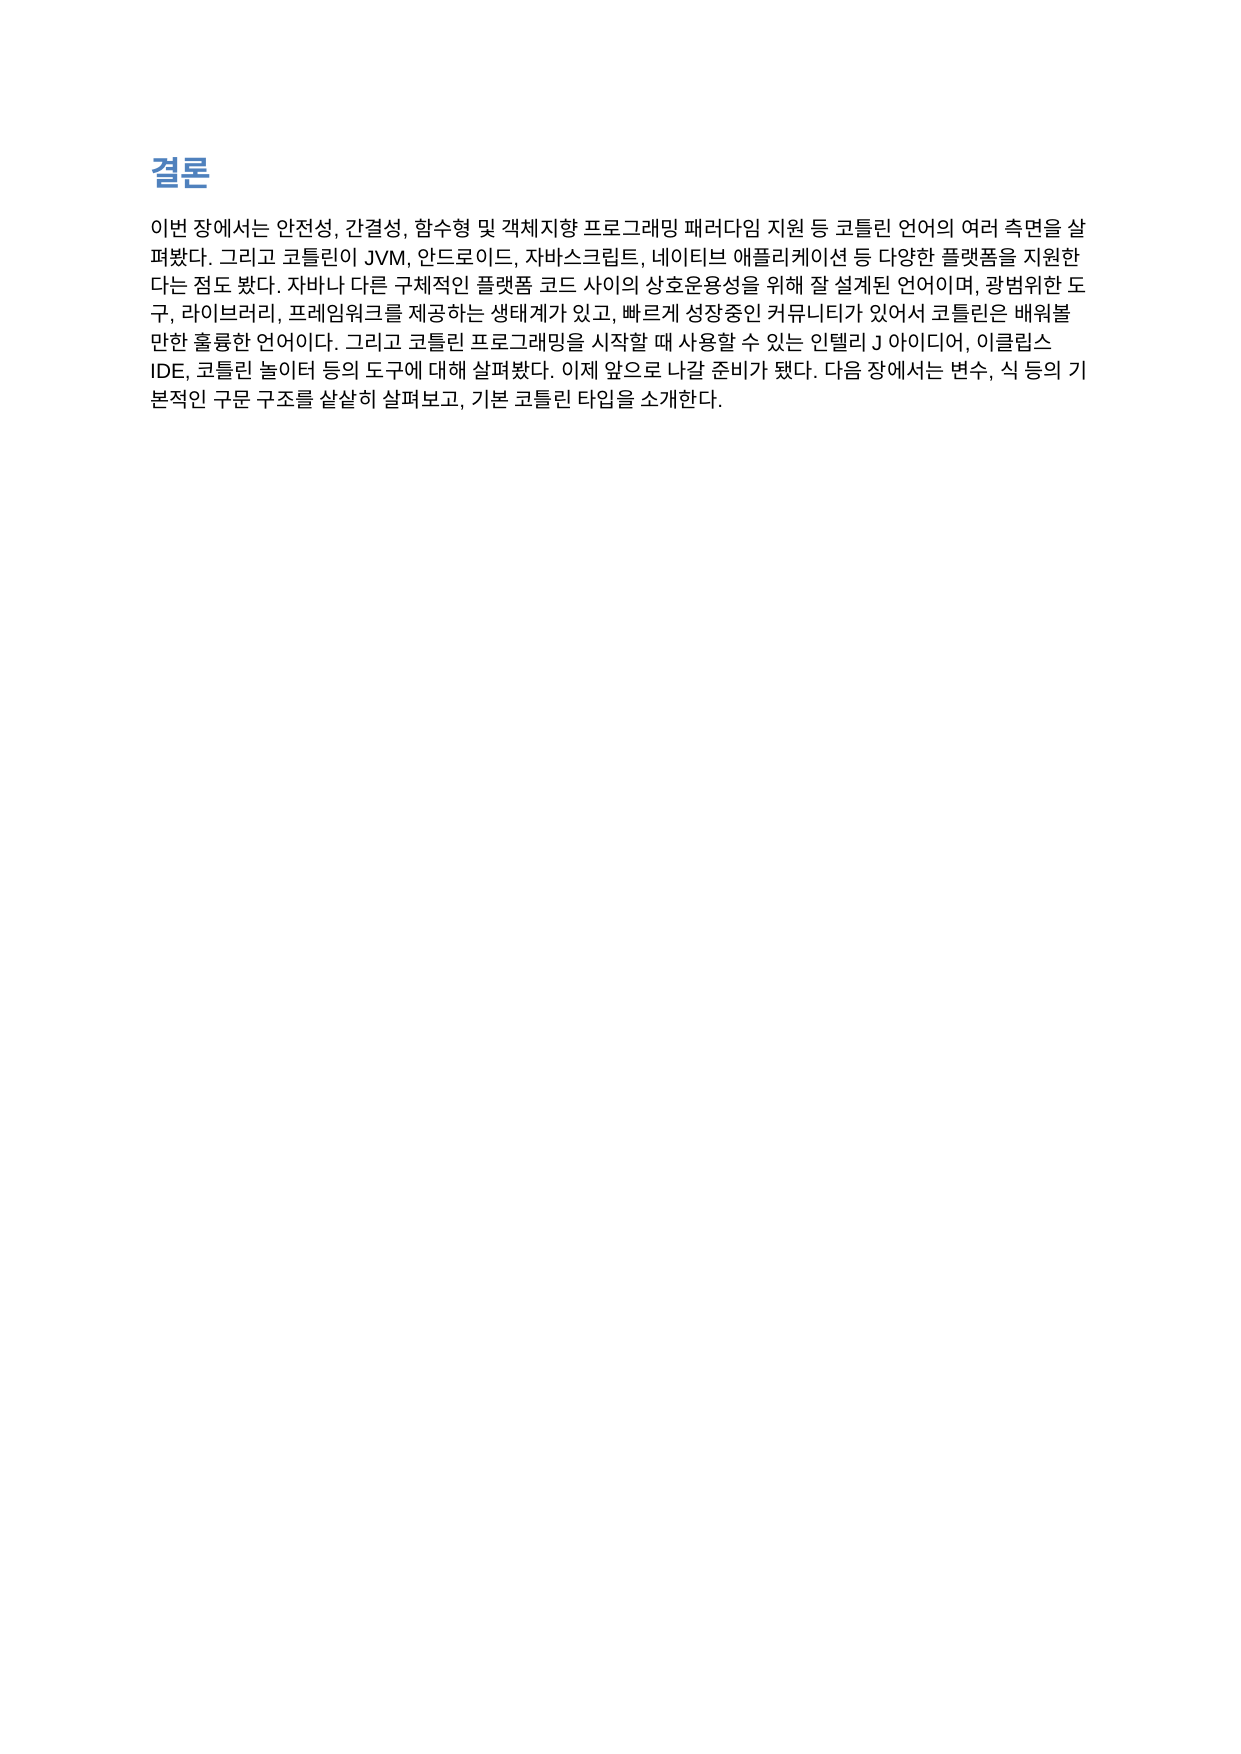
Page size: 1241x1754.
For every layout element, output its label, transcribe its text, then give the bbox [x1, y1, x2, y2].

subtitle 결론 [150, 150, 1090, 195]
text 이번 장에서는 안전성, 간결성, 함수형 및 객체지향 프로그래밍 패러다임 지원 등 코틀린 언어의 여러 측면을 살펴봤다. 그리고 코틀린이 JVM, 안드로이드, 자바스크립트, 네이티브 애플리케이션 등 다양한 플랫폼을 지원한다는 점도 봤다. 자바나 다른 구체적인 플랫폼 코드 사이의 상호운용성을 위해 잘 설계된 언어이며, 광범위한 도구, 라이브러리, 프레임워크를 제공하는 생태계가 있고, 빠르게 성장중인 커뮤니티가 있어서 코틀린은 배워볼만한 훌륭한 언어이다. 그리고 코틀린 프로그래밍을 시작할 때 사용할 수 있는 인텔리J 아이디어, 이클립스 IDE, 코틀린 놀이터 등의 도구에 대해 살펴봤다. 이제 앞으로 나갈 준비가 됐다. 다음 장에서는 변수, 식 등의 기본적인 구문 구조를 샅샅히 살펴보고, 기본 코틀린 타입을 소개한다. [150, 214, 1090, 413]
